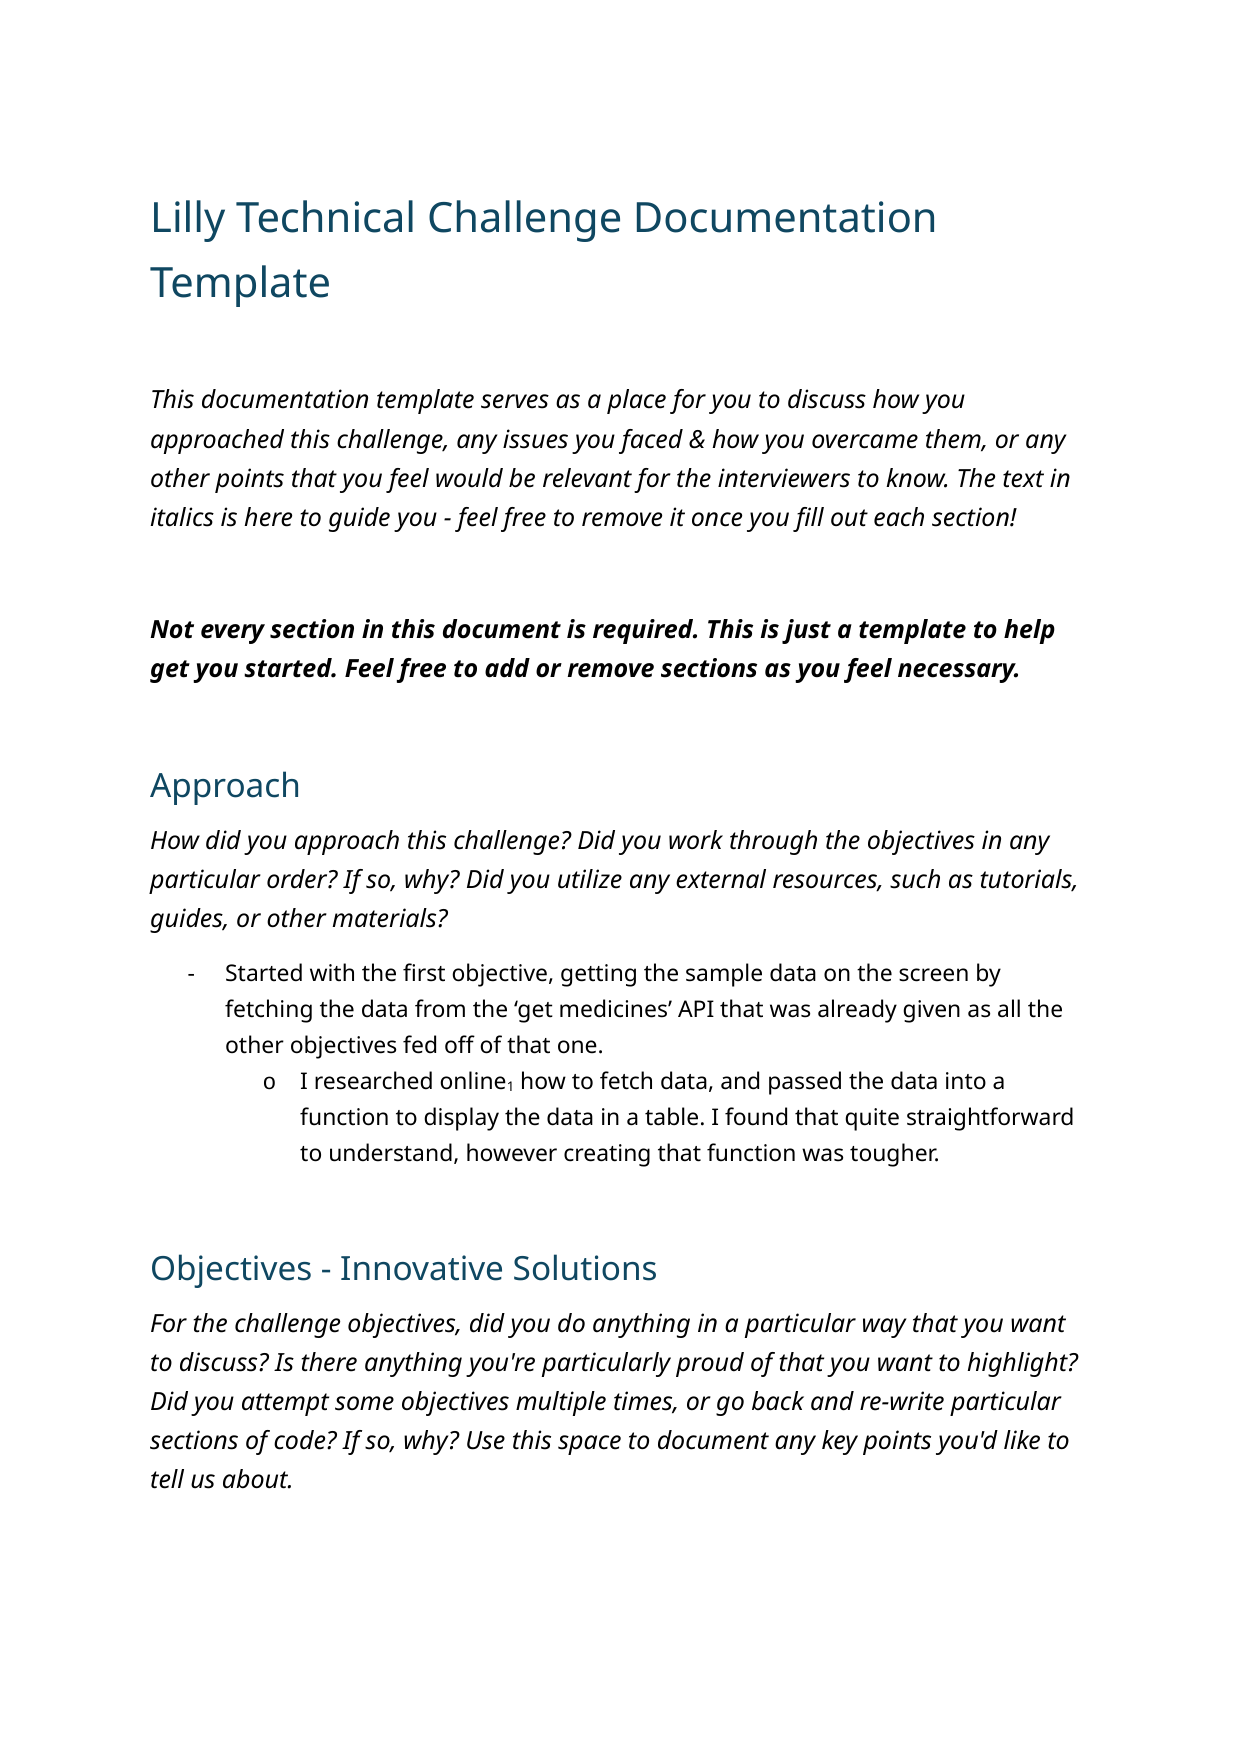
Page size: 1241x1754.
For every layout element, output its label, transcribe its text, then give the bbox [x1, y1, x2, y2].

subtitle Approach [150, 762, 1090, 807]
text Not every section in this document is required. This is just a template to help get you started. Feel free to add or remove sections as you feel necessary. [150, 611, 1090, 684]
text How did you approach this challenge? Did you work through the objectives in any particular order? If so, why? Did you utilize any external resources, such as tutorials, guides, or other materials? [150, 823, 1090, 935]
list I researched online1 how to fetch data, and passed the data into a function to display the data in a table. I found that quite straightforward to understand, however creating that function was tougher. [262, 1064, 1090, 1168]
list Started with the first objective, getting the sample data on the screen by fetching the data from the ‘get medicines’ API that was already given as all the other objectives fed off of that one. [187, 957, 1090, 1060]
subtitle Lilly Technical Challenge Documentation Template [150, 187, 1090, 309]
text This documentation template serves as a place for you to discuss how you approached this challenge, any issues you faced & how you overcame them, or any other points that you feel would be relevant for the interviewers to know. The text in italics is here to guide you - feel free to remove it once you fill out each section! [150, 382, 1090, 534]
subtitle Objectives - Innovative Solutions [150, 1245, 1090, 1290]
